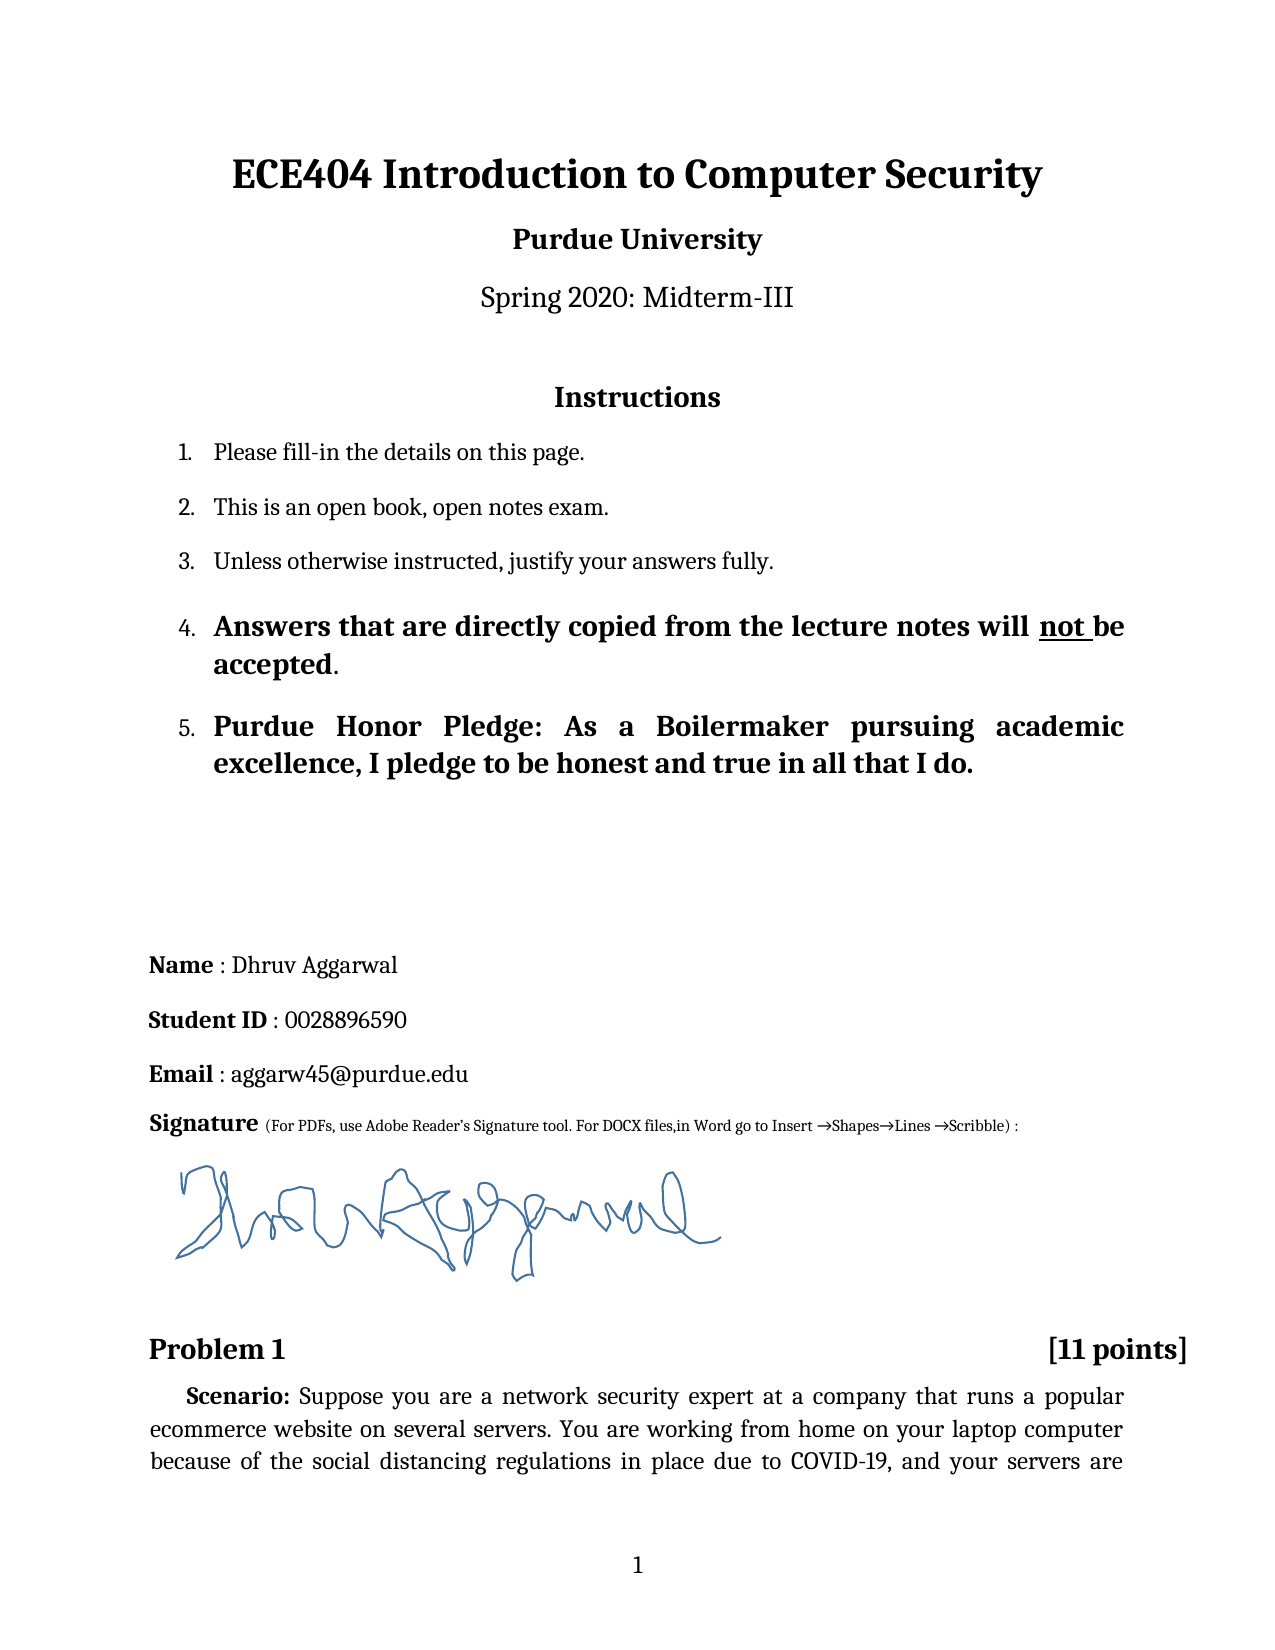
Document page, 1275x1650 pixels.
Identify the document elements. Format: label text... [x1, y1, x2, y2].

list Answers that are directly copied from the lecture notes will not be accepted. [178, 610, 1125, 682]
subtitle Problem 1 [11 points] [148, 1332, 1125, 1367]
list Unless otherwise instructed, justify your answers fully. [178, 547, 1125, 576]
text Spring 2020: Midterm-III [150, 280, 1125, 315]
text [150, 1382, 1125, 1475]
text Email : aggarw45@purdue.edu [148, 1060, 1125, 1089]
list Please fill-in the details on this page. [178, 438, 1125, 467]
text ECE404 Introduction to Computer Security [150, 150, 1125, 199]
text Instructions [150, 380, 1125, 415]
text Purdue University [150, 222, 1125, 257]
text Signature (For PDFs, use Adobe Reader’s Signature tool. For DOCX files,in Word go to Insert →Shapes→Lines →Scribble) : [150, 1109, 1125, 1138]
text Student ID : 0028896590 [148, 1006, 1125, 1034]
text Name : Dhruv Aggarwal [148, 951, 1125, 980]
list Purdue Honor Pledge: As a Boilermaker pursuing academic excellence, I pledge to be honest and true in all that I do. [178, 709, 1125, 781]
list This is an open book, open notes exam. [178, 493, 1125, 521]
